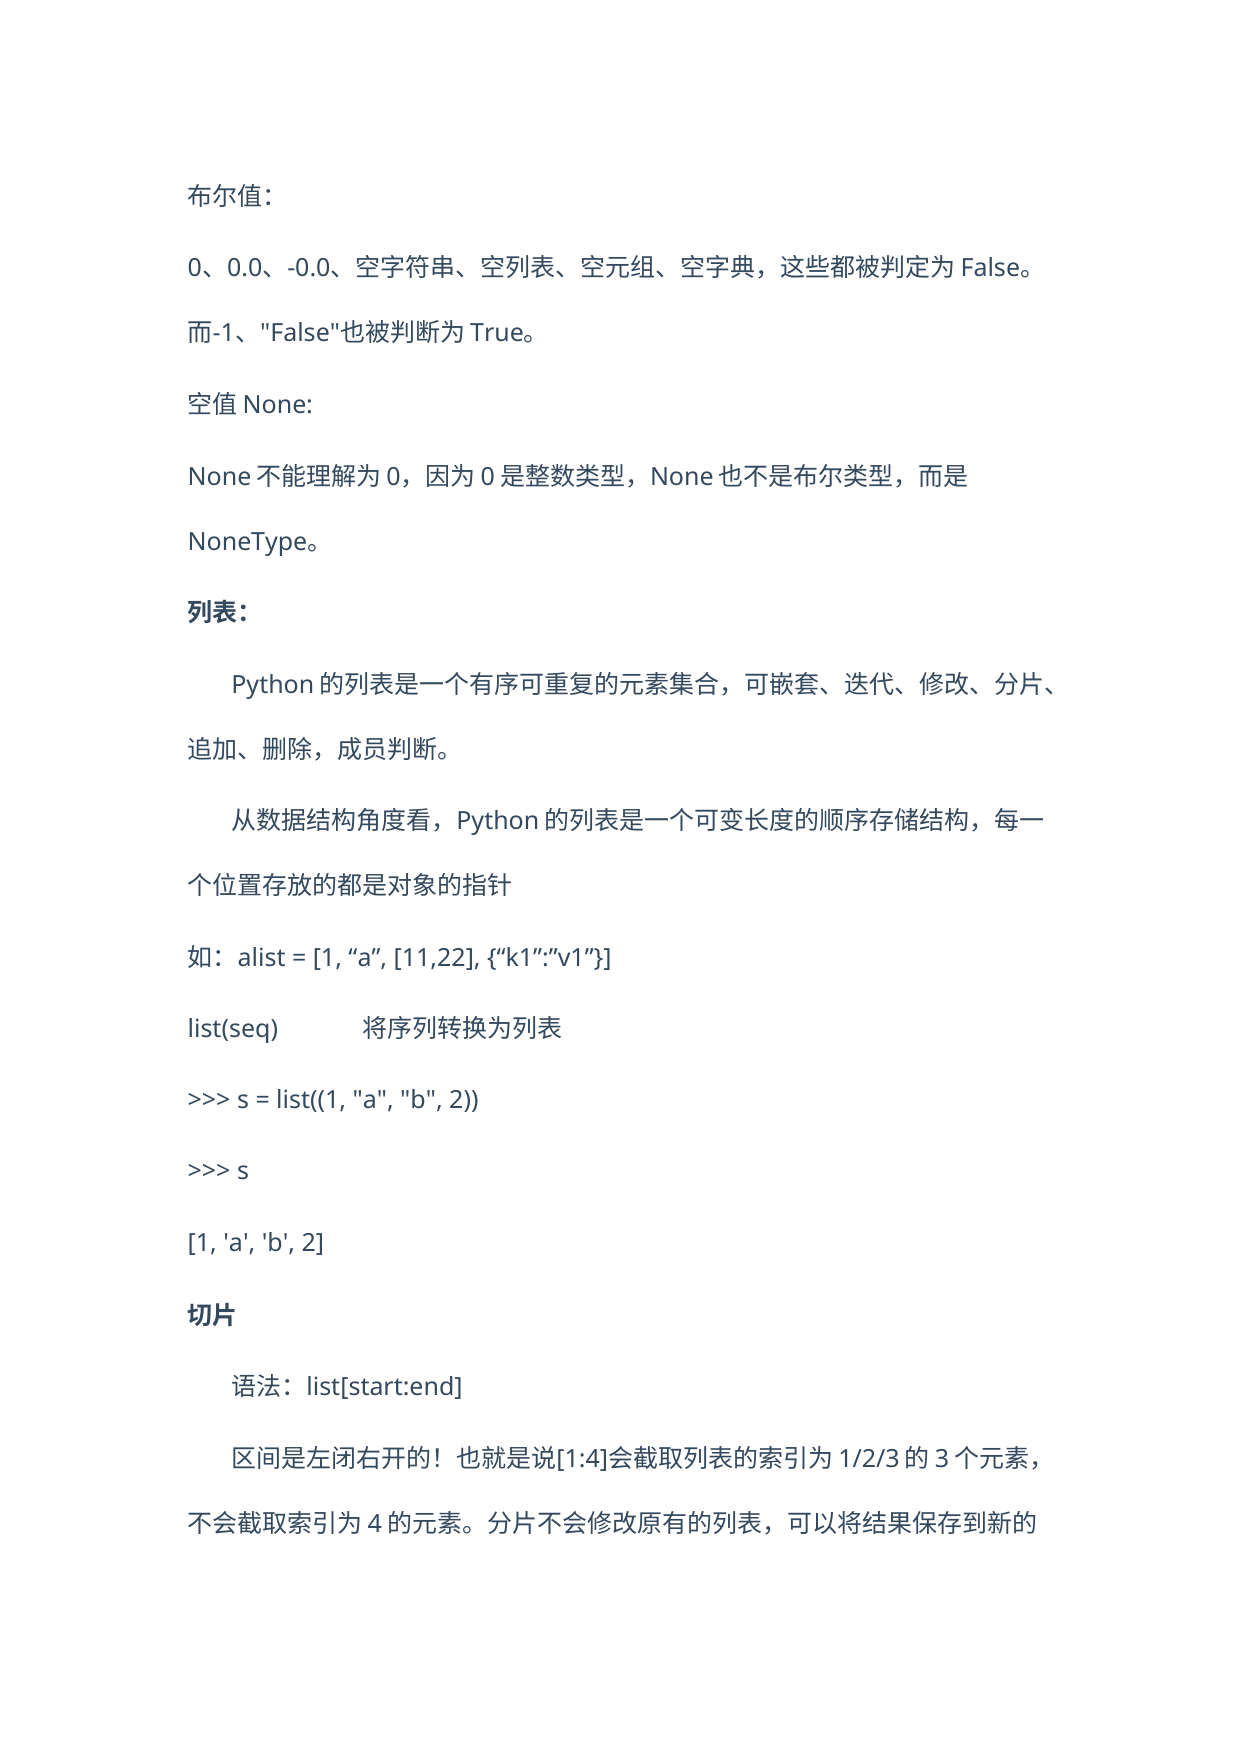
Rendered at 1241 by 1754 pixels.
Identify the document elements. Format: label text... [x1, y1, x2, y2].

subtitle 0、0.0、-0.0、空字符串、空列表、空元组、空字典，这些都被判定为False。而-1、"False"也被判断为True。 [187, 233, 1053, 363]
subtitle None不能理解为0，因为0是整数类型，None也不是布尔类型，而是NoneType。 [187, 442, 1053, 572]
subtitle 从数据结构角度看，Python的列表是一个可变长度的顺序存储结构，每一个位置存放的都是对象的指针 [187, 786, 1053, 916]
subtitle >>> s = list((1, "a", "b", 2)) [187, 1066, 1053, 1131]
subtitle list(seq) 将序列转换为列表 [187, 994, 1053, 1059]
subtitle 切片 [187, 1281, 1053, 1346]
subtitle Python的列表是一个有序可重复的元素集合，可嵌套、迭代、修改、分片、追加、删除，成员判断。 [187, 650, 1053, 780]
subtitle 如：alist = [1, “a”, [11,22], {“k1”:”v1”}] [187, 923, 1053, 988]
subtitle 区间是左闭右开的！也就是说[1:4]会截取列表的索引为1/2/3的3个元素，不会截取索引为4的元素。分片不会修改原有的列表，可以将结果保存到新的变量，因此切片也是一种安全操作，常被用来复制一个列表，例如newlist = lis[:]。 [187, 1424, 1053, 1554]
subtitle 布尔值： [187, 162, 1053, 227]
subtitle [1, 'a', 'b', 2] [187, 1209, 1053, 1274]
subtitle 列表： [187, 578, 1053, 643]
subtitle 语法：list[start:end] [187, 1352, 1053, 1417]
subtitle 空值None: [187, 370, 1053, 435]
subtitle >>> s [187, 1138, 1053, 1203]
